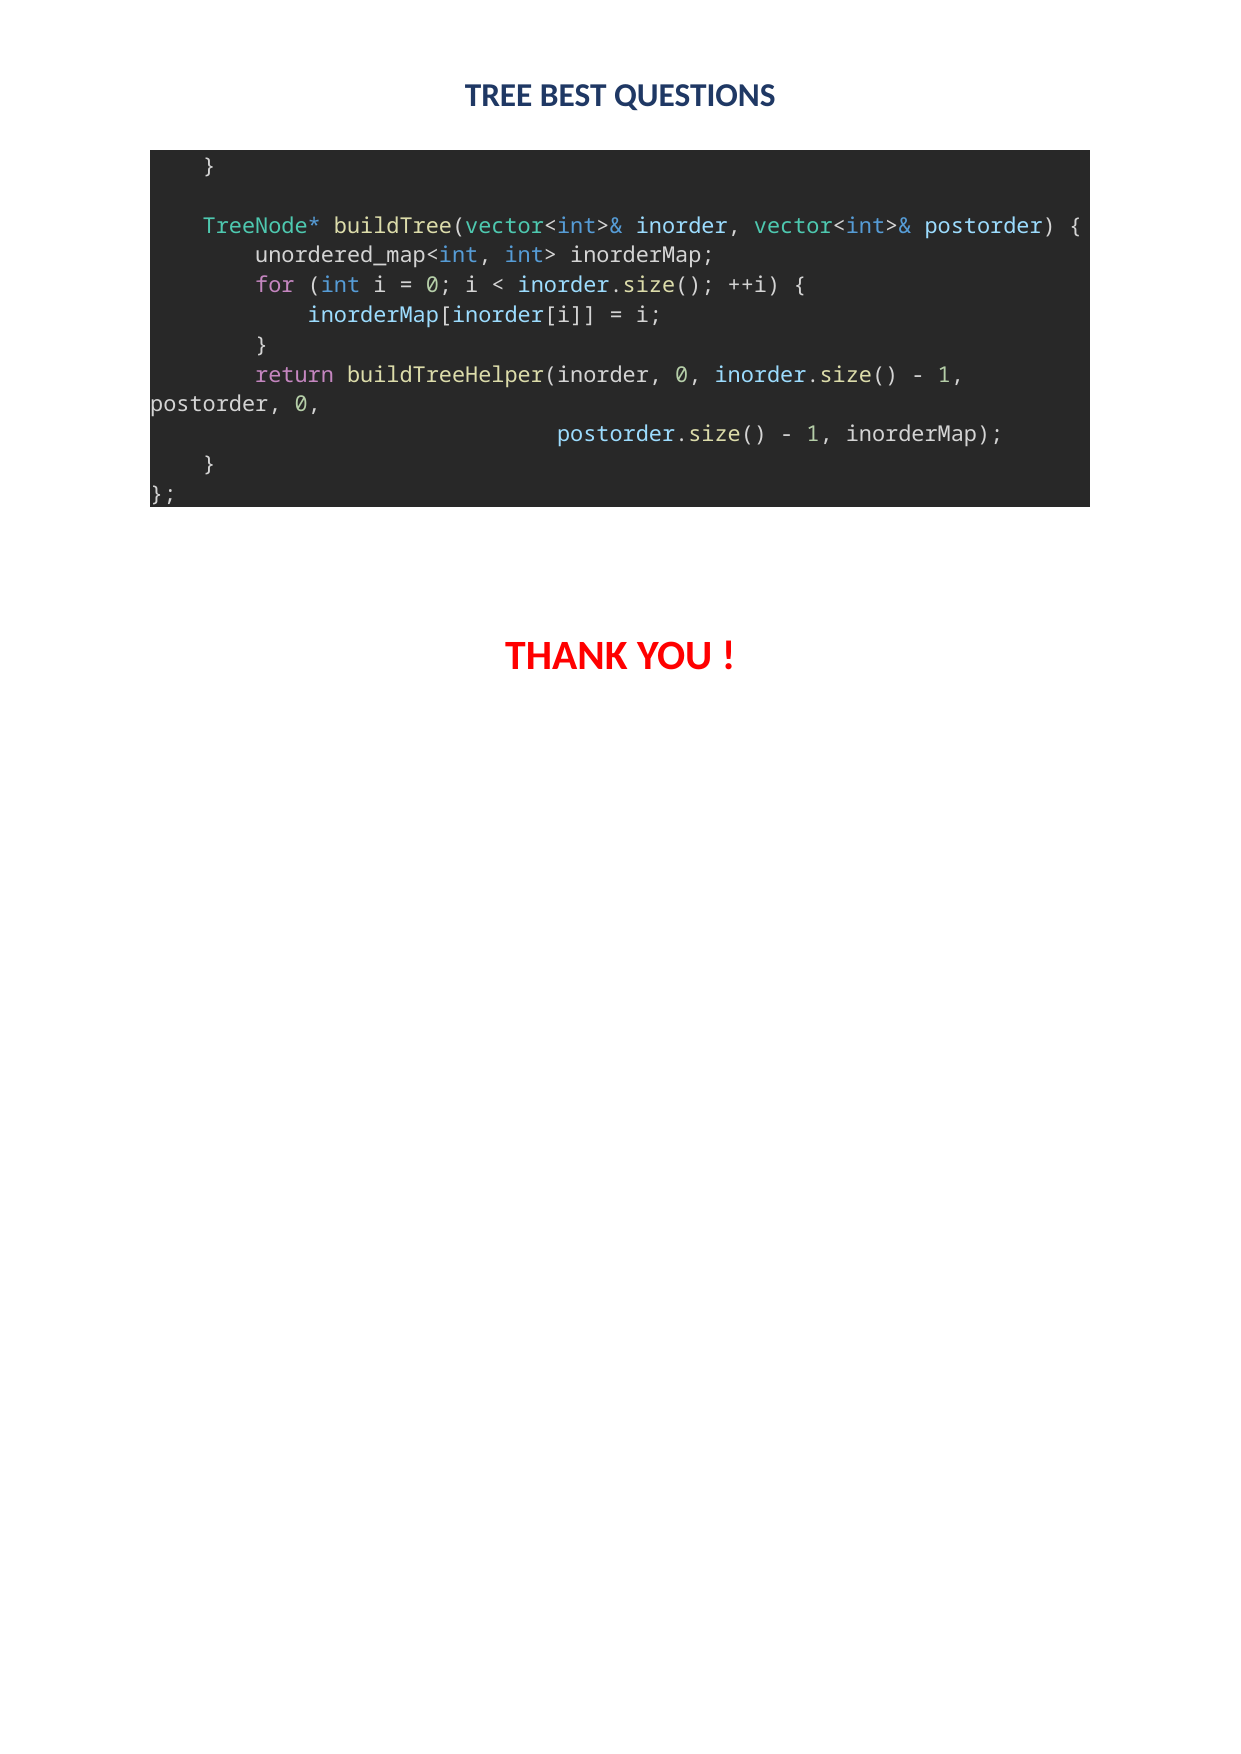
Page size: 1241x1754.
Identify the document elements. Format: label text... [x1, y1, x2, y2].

text THANK YOU ! [150, 629, 1090, 679]
text for (int i = 0; i < inorder.size(); ++i) { [150, 269, 1090, 299]
text } [150, 448, 1090, 478]
text inorderMap[inorder[i]] = i; [150, 299, 1090, 329]
text }; [150, 478, 1090, 507]
text } [150, 150, 1090, 180]
text unordered_map<int, int> inorderMap; [150, 239, 1090, 269]
text return buildTreeHelper(inorder, 0, inorder.size() - 1, postorder, 0, [150, 358, 1090, 418]
text } [150, 329, 1090, 358]
text postorder.size() - 1, inorderMap); [150, 418, 1090, 448]
text TreeNode* buildTree(vector<int>& inorder, vector<int>& postorder) { [150, 209, 1090, 239]
